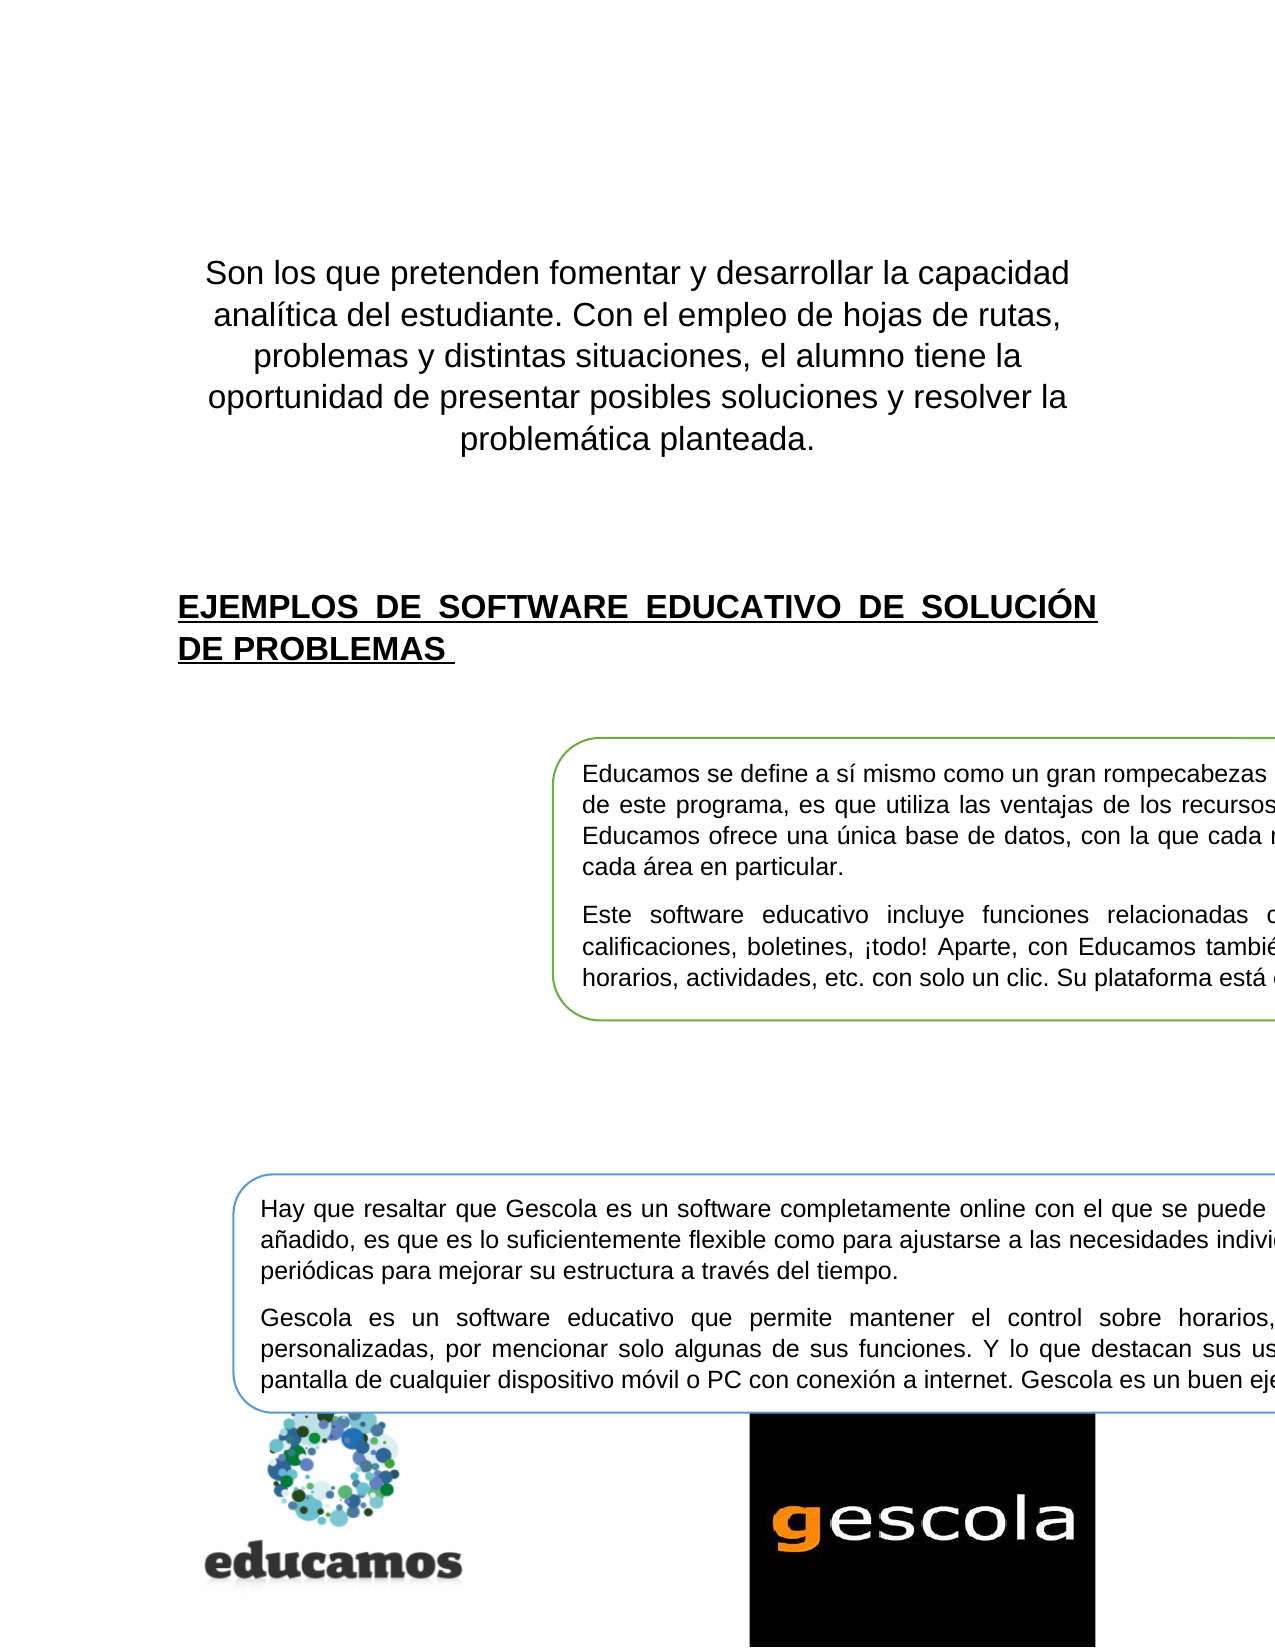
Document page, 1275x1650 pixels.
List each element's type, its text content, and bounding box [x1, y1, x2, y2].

text Son los que pretenden fomentar y desarrollar la capacidad analítica del estudiante. Con el empleo de hojas de rutas, problemas y distintas situaciones, el alumno tiene la oportunidad de presentar posibles soluciones y resolver la problemática planteada. [177, 253, 1098, 457]
text EJEMPLOS DE SOFTWARE EDUCATIVO DE SOLUCIÓN DE PROBLEMAS [177, 587, 1098, 621]
text EJEMPLOS DE SOFTWARE EDUCATIVO DE SOLUCIÓN DE PROBLEMAS [177, 622, 1098, 667]
picture [748, 1414, 1095, 1646]
picture [177, 1352, 487, 1646]
